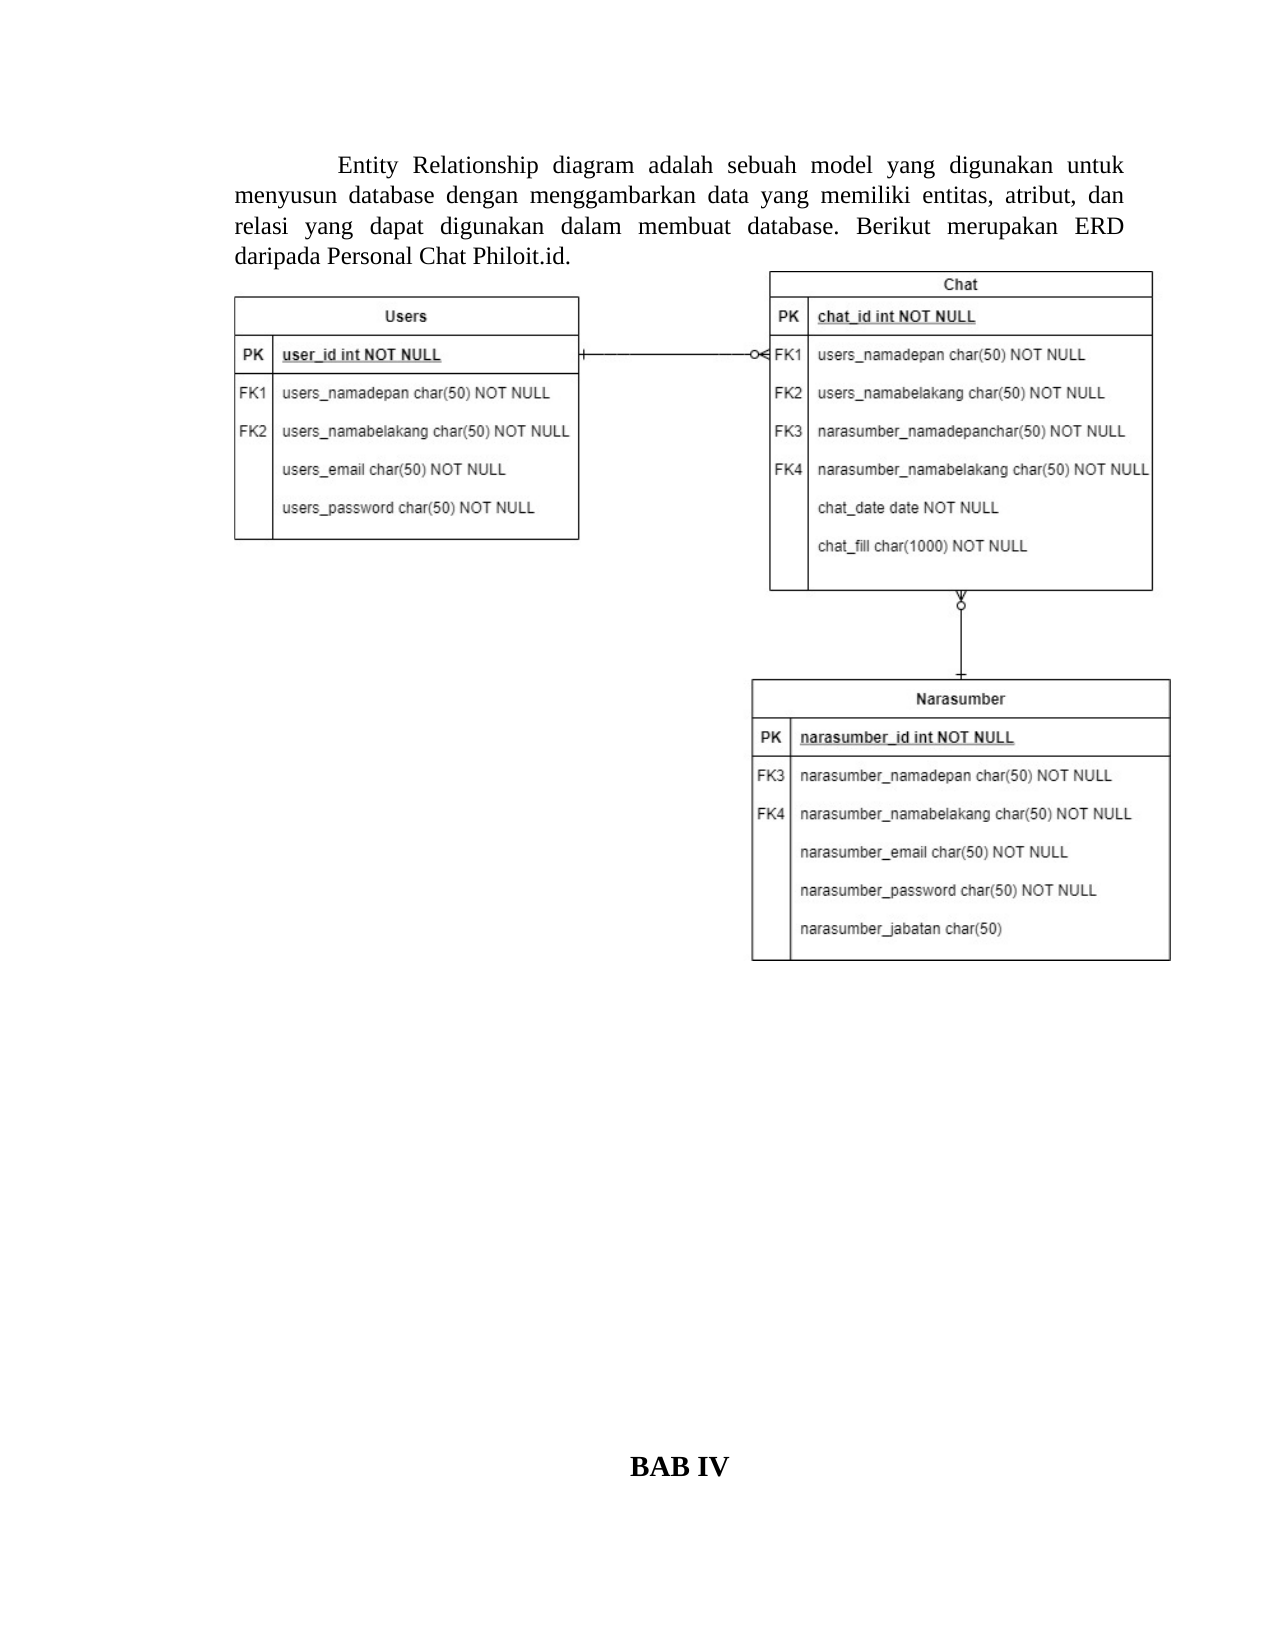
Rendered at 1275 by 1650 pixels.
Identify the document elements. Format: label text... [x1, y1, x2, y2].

list Entity Relationship diagram adalah sebuah model yang digunakan untuk menyusun database dengan menggambarkan data yang memiliki entitas, atribut, dan relasi yang dapat digunakan dalam membuat database. Berikut merupakan ERD daripada Personal Chat Philoit.id. [234, 150, 1125, 270]
picture [234, 271, 1171, 961]
list BAB IV [234, 1449, 1125, 1483]
